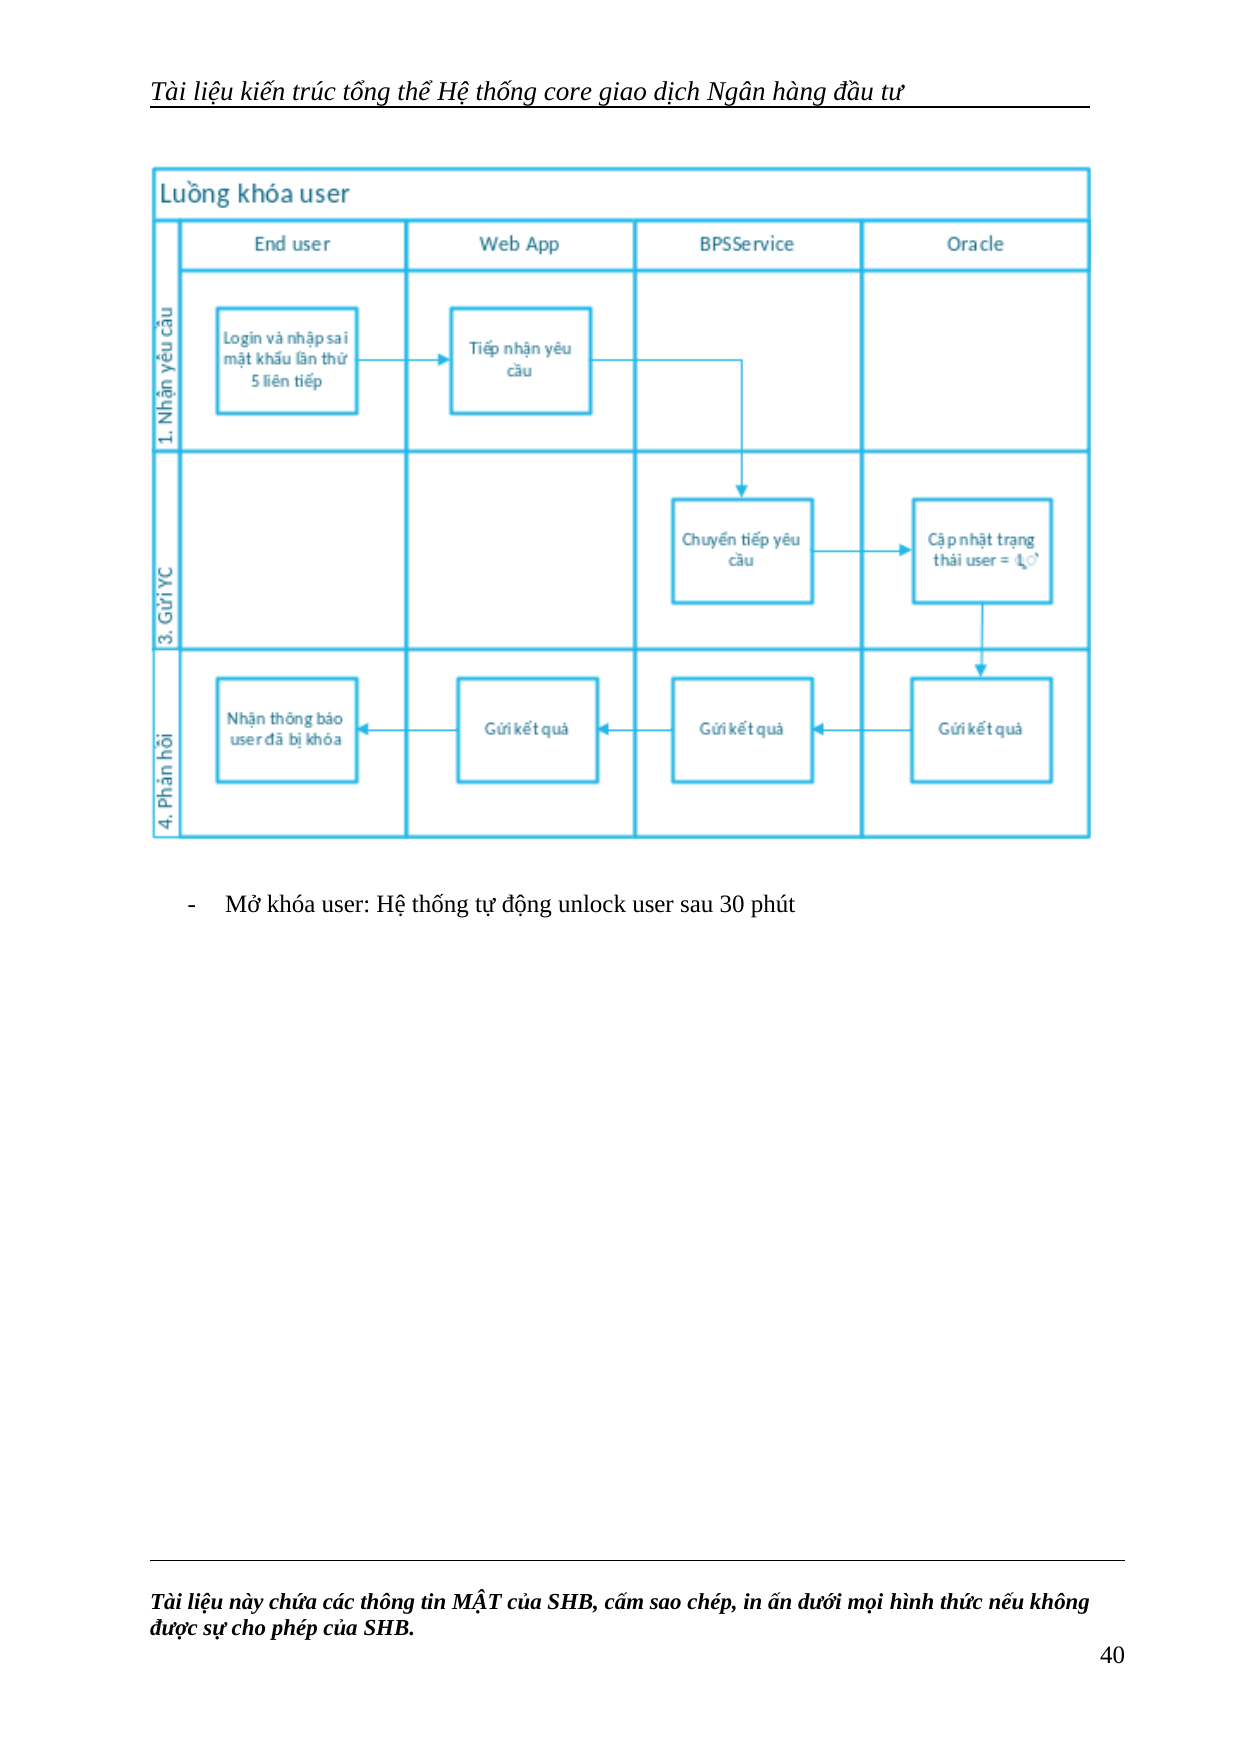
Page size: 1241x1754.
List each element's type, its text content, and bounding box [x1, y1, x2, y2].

list Mở khóa user: Hệ thống tự động unlock user sau 30 phút [187, 889, 1090, 918]
